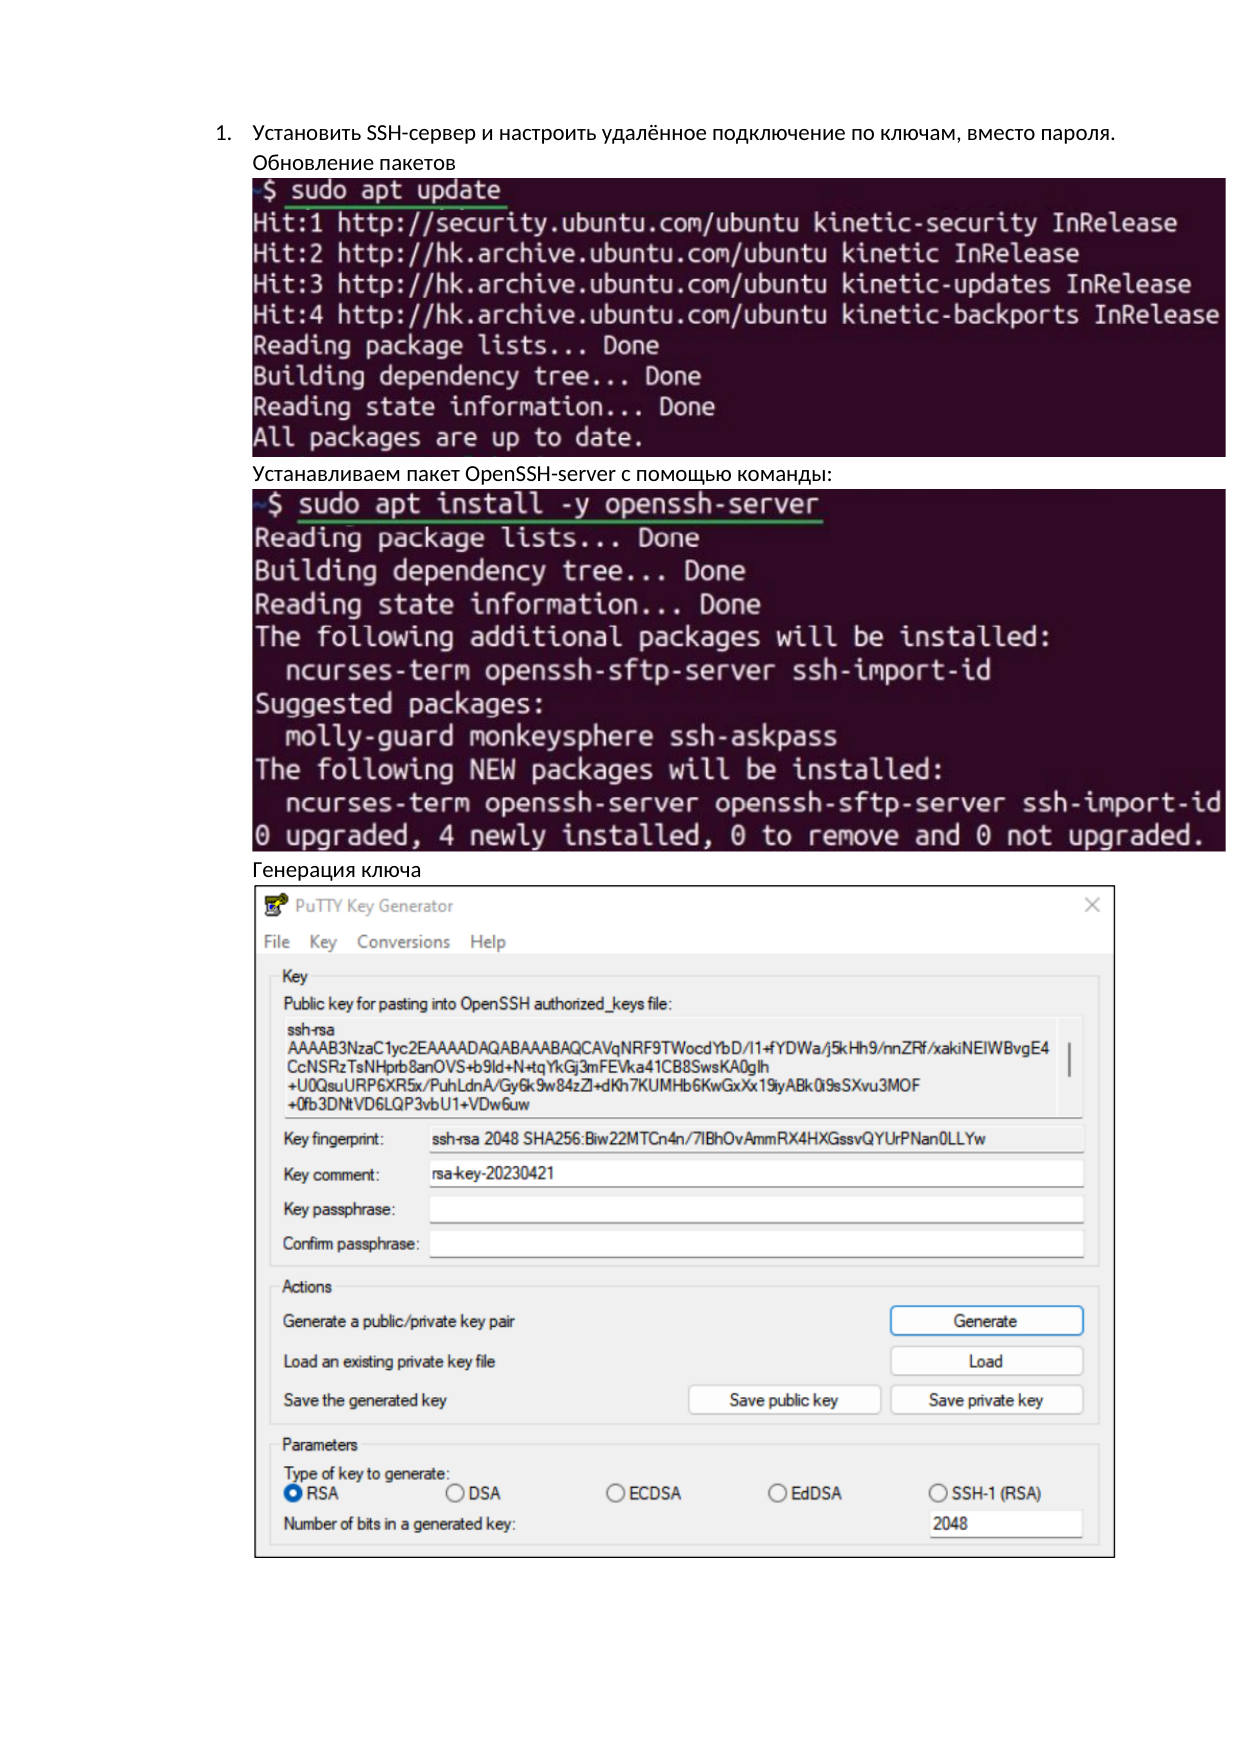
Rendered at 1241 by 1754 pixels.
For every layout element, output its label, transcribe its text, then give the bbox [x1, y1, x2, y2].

list Генерация ключа [252, 855, 1152, 883]
picture [252, 489, 1226, 854]
picture [252, 885, 1116, 1558]
list Установить SSH-сервер и настроить удалённое подключение по ключам, вместо пароля. [215, 118, 1152, 146]
list Обновление пакетов [252, 148, 1152, 176]
picture [252, 178, 1226, 457]
list Устанавливаем пакет OpenSSH-server с помощью команды: [252, 459, 1152, 487]
